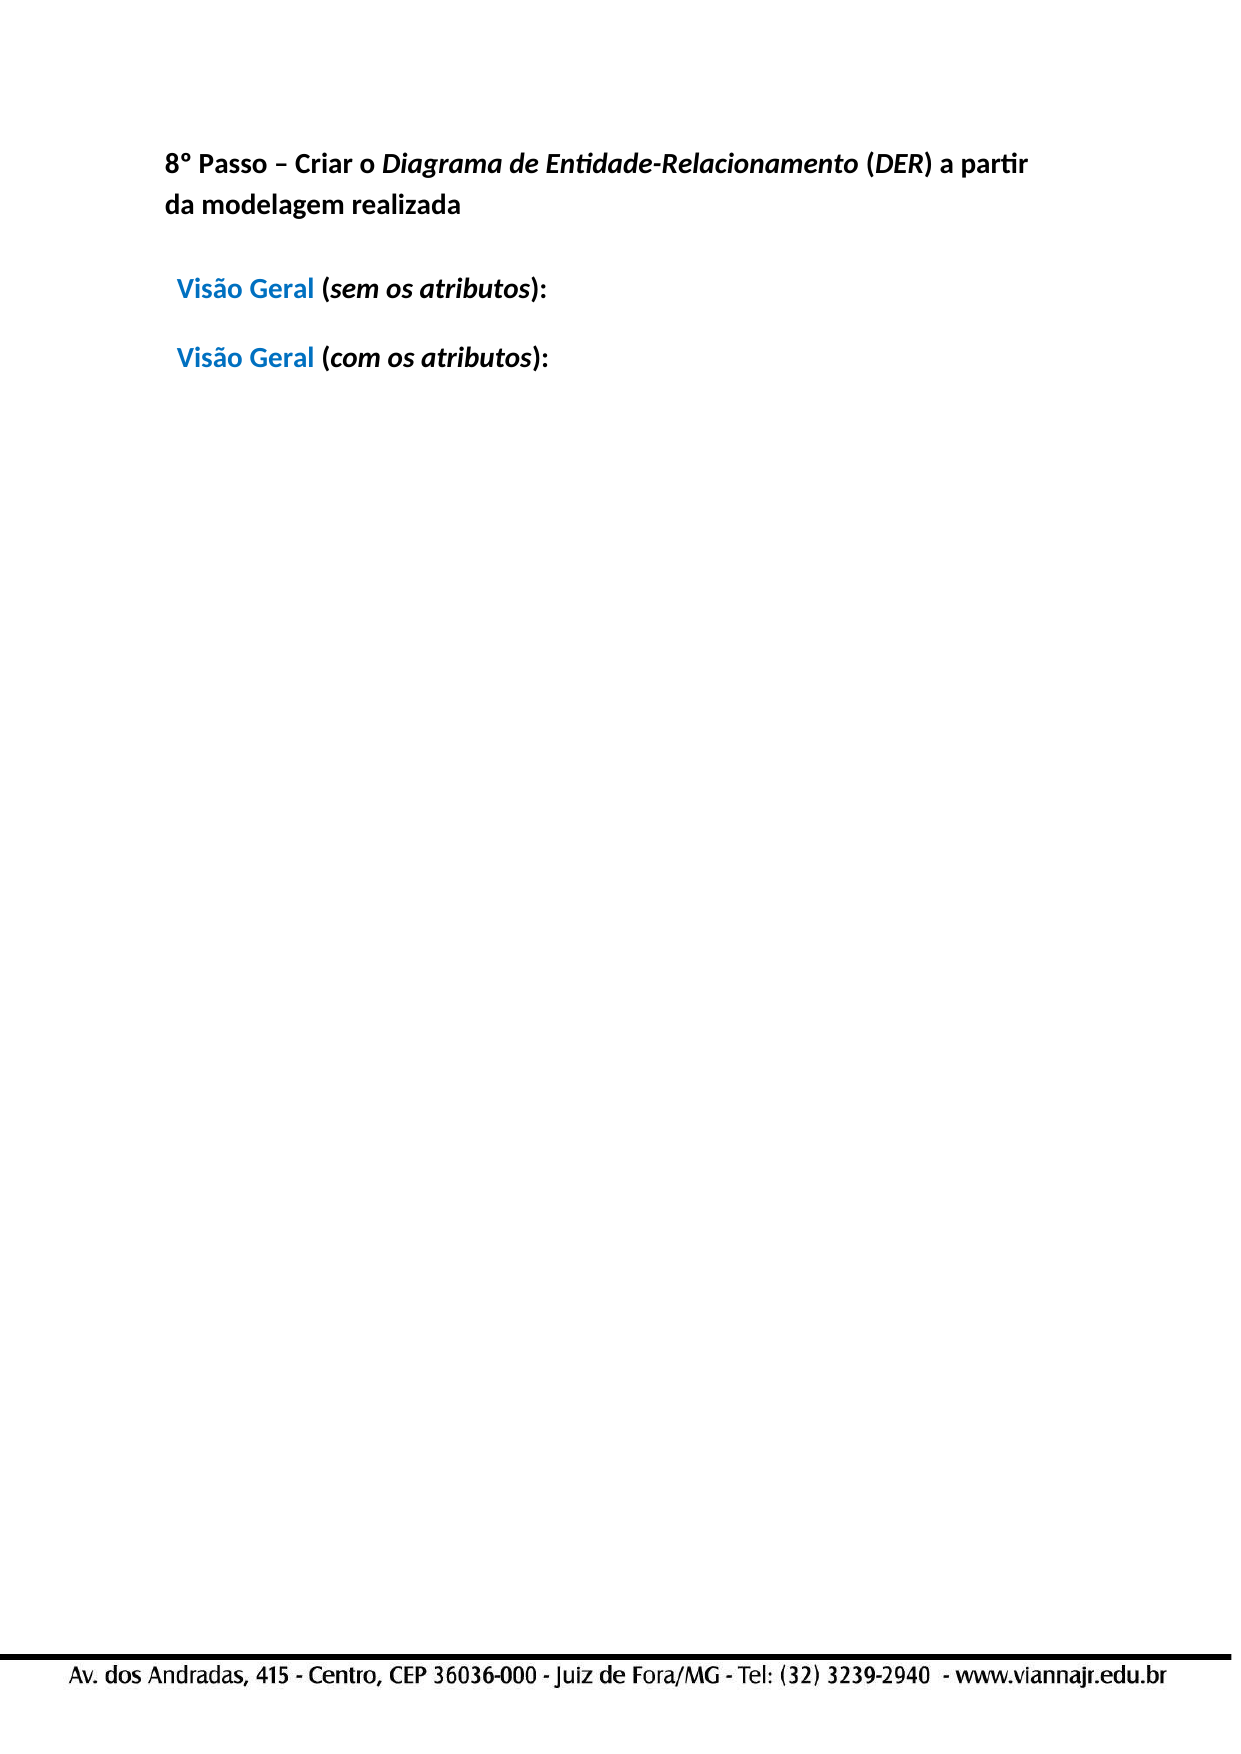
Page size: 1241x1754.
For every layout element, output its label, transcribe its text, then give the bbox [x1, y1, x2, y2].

text 8º Passo – Criar o Diagrama de Entidade-Relacionamento (DER) a partir da modelagem realizada [164, 145, 1064, 222]
text Visão Geral (com os atributos): [177, 339, 1109, 375]
text Visão Geral (sem os atributos): [177, 270, 1109, 306]
picture [0, 1654, 1232, 1690]
